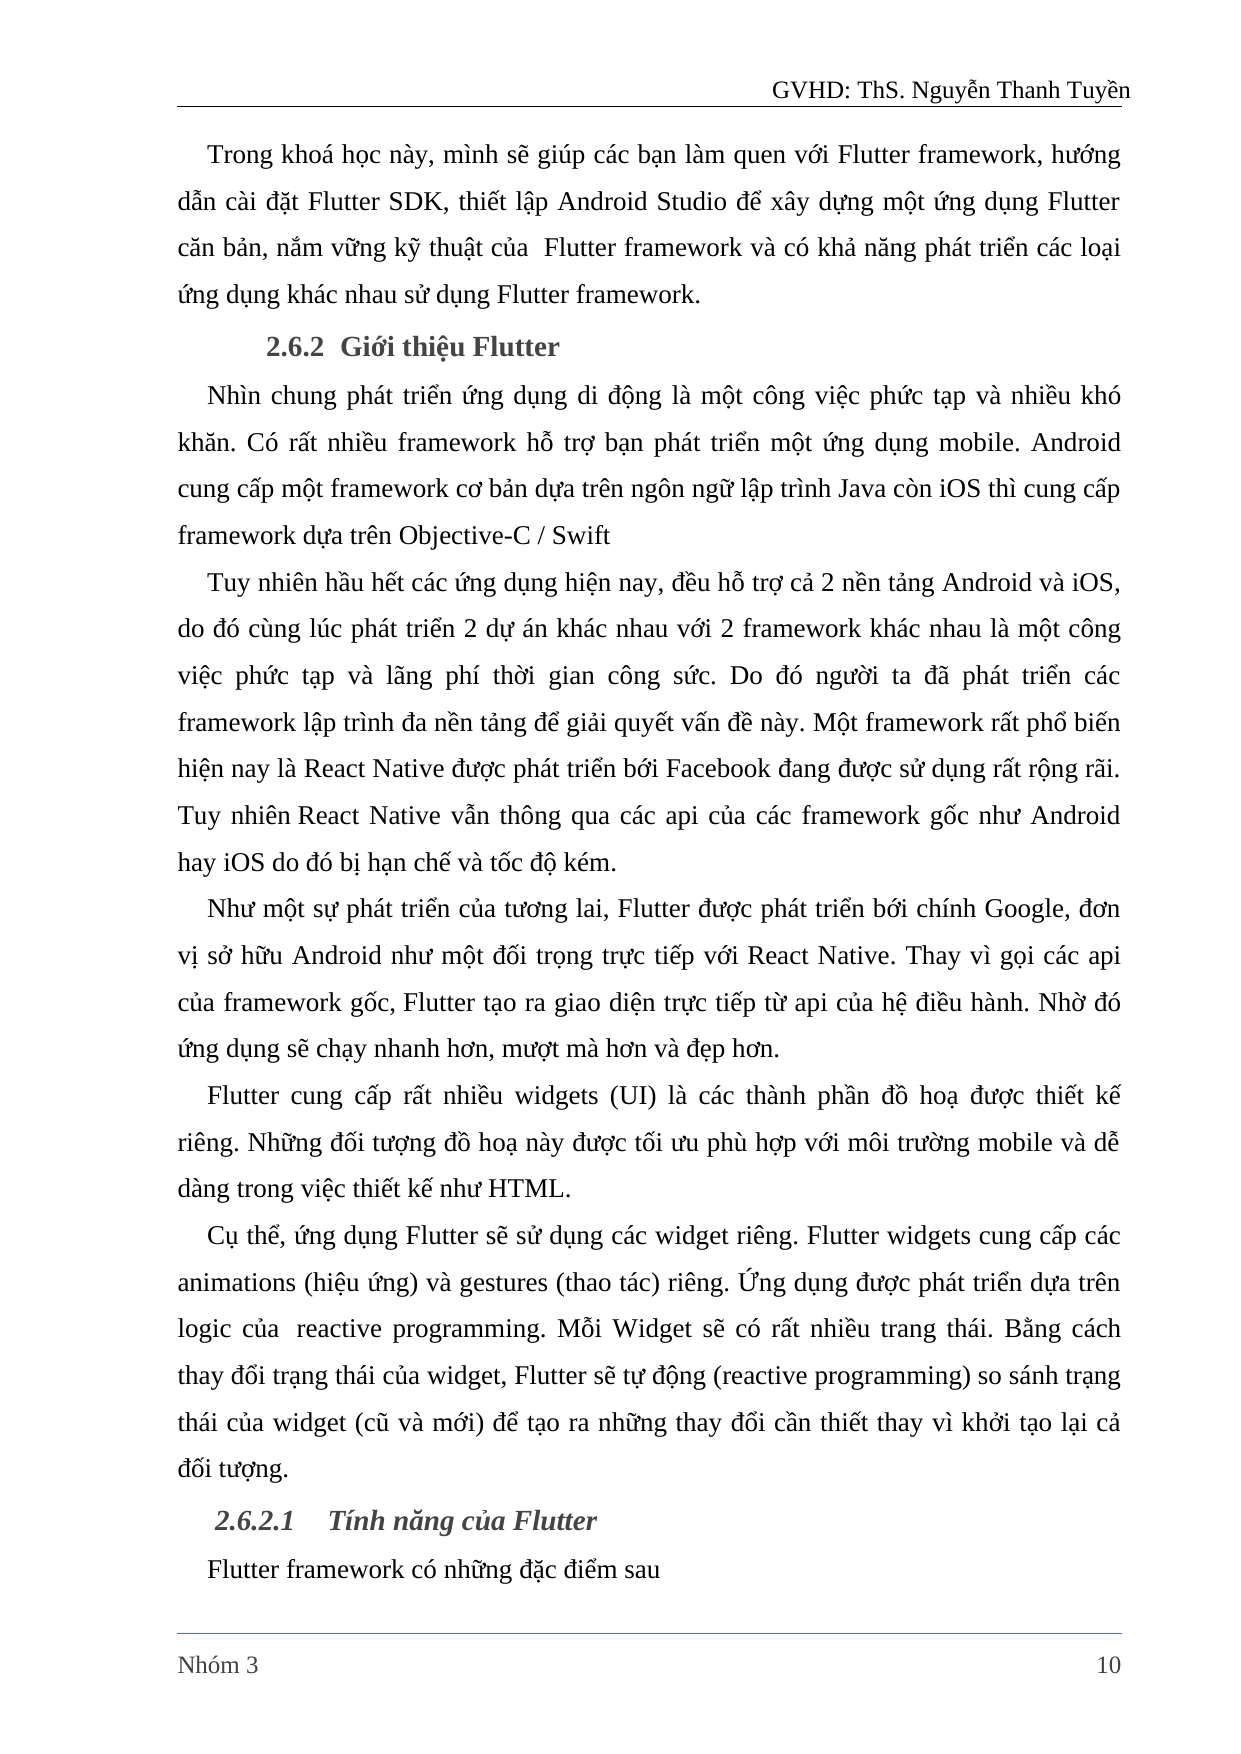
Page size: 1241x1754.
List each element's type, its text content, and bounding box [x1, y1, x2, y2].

text Flutter framework có những đặc điểm sau [177, 1554, 1122, 1585]
subtitle Giới thiệu Flutter [266, 329, 1122, 362]
text Flutter cung cấp rất nhiều widgets (UI) là các thành phần đồ hoạ được thiết kế riêng. Những đối tượng đồ hoạ này được tối ưu phù hợp với môi trường mobile và dễ dàng trong việc thiết kế như HTML. [177, 1079, 1122, 1204]
text Tuy nhiên hầu hết các ứng dụng hiện nay, đều hỗ trợ cả 2 nền tảng Android và iOS, do đó cùng lúc phát triển 2 dự án khác nhau với 2 framework khác nhau là một công việc phức tạp và lãng phí thời gian công sức. Do đó người ta đã phát triển các framework lập trình đa nền tảng để giải quyết vấn đề này. Một framework rất phổ biến hiện nay là React Native được phát triển bới Facebook đang được sử dụng rất rộng rãi. Tuy nhiên React Native vẫn thông qua các api của các framework gốc như Android hay iOS do đó bị hạn chế và tốc độ kém. [177, 566, 1122, 877]
text Nhìn chung phát triển ứng dụng di động là một công việc phức tạp và nhiều khó khăn. Có rất nhiều framework hỗ trợ bạn phát triển một ứng dụng mobile. Android cung cấp một framework cơ bản dựa trên ngôn ngữ lập trình Java còn iOS thì cung cấp framework dựa trên Objective-C / Swift [177, 379, 1122, 550]
subtitle Tính năng của Flutter [215, 1503, 1122, 1537]
text Như một sự phát triển của tương lai, Flutter được phát triển bới chính Google, đơn vị sở hữu Android như một đối trọng trực tiếp với React Native. Thay vì gọi các api của framework gốc, Flutter tạo ra giao diện trực tiếp từ api của hệ điều hành. Nhờ đó ứng dụng sẽ chạy nhanh hơn, mượt mà hơn và đẹp hơn. [177, 892, 1122, 1064]
text Cụ thể, ứng dụng Flutter sẽ sử dụng các widget riêng. Flutter widgets cung cấp các animations (hiệu ứng) và gestures (thao tác) riêng. Ứng dụng được phát triển dựa trên logic của reactive programming. Mỗi Widget sẽ có rất nhiều trang thái. Bằng cách thay đổi trạng thái của widget, Flutter sẽ tự động (reactive programming) so sánh trạng thái của widget (cũ và mới) để tạo ra những thay đổi cần thiết thay vì khởi tạo lại cả đối tượng. [177, 1219, 1122, 1484]
